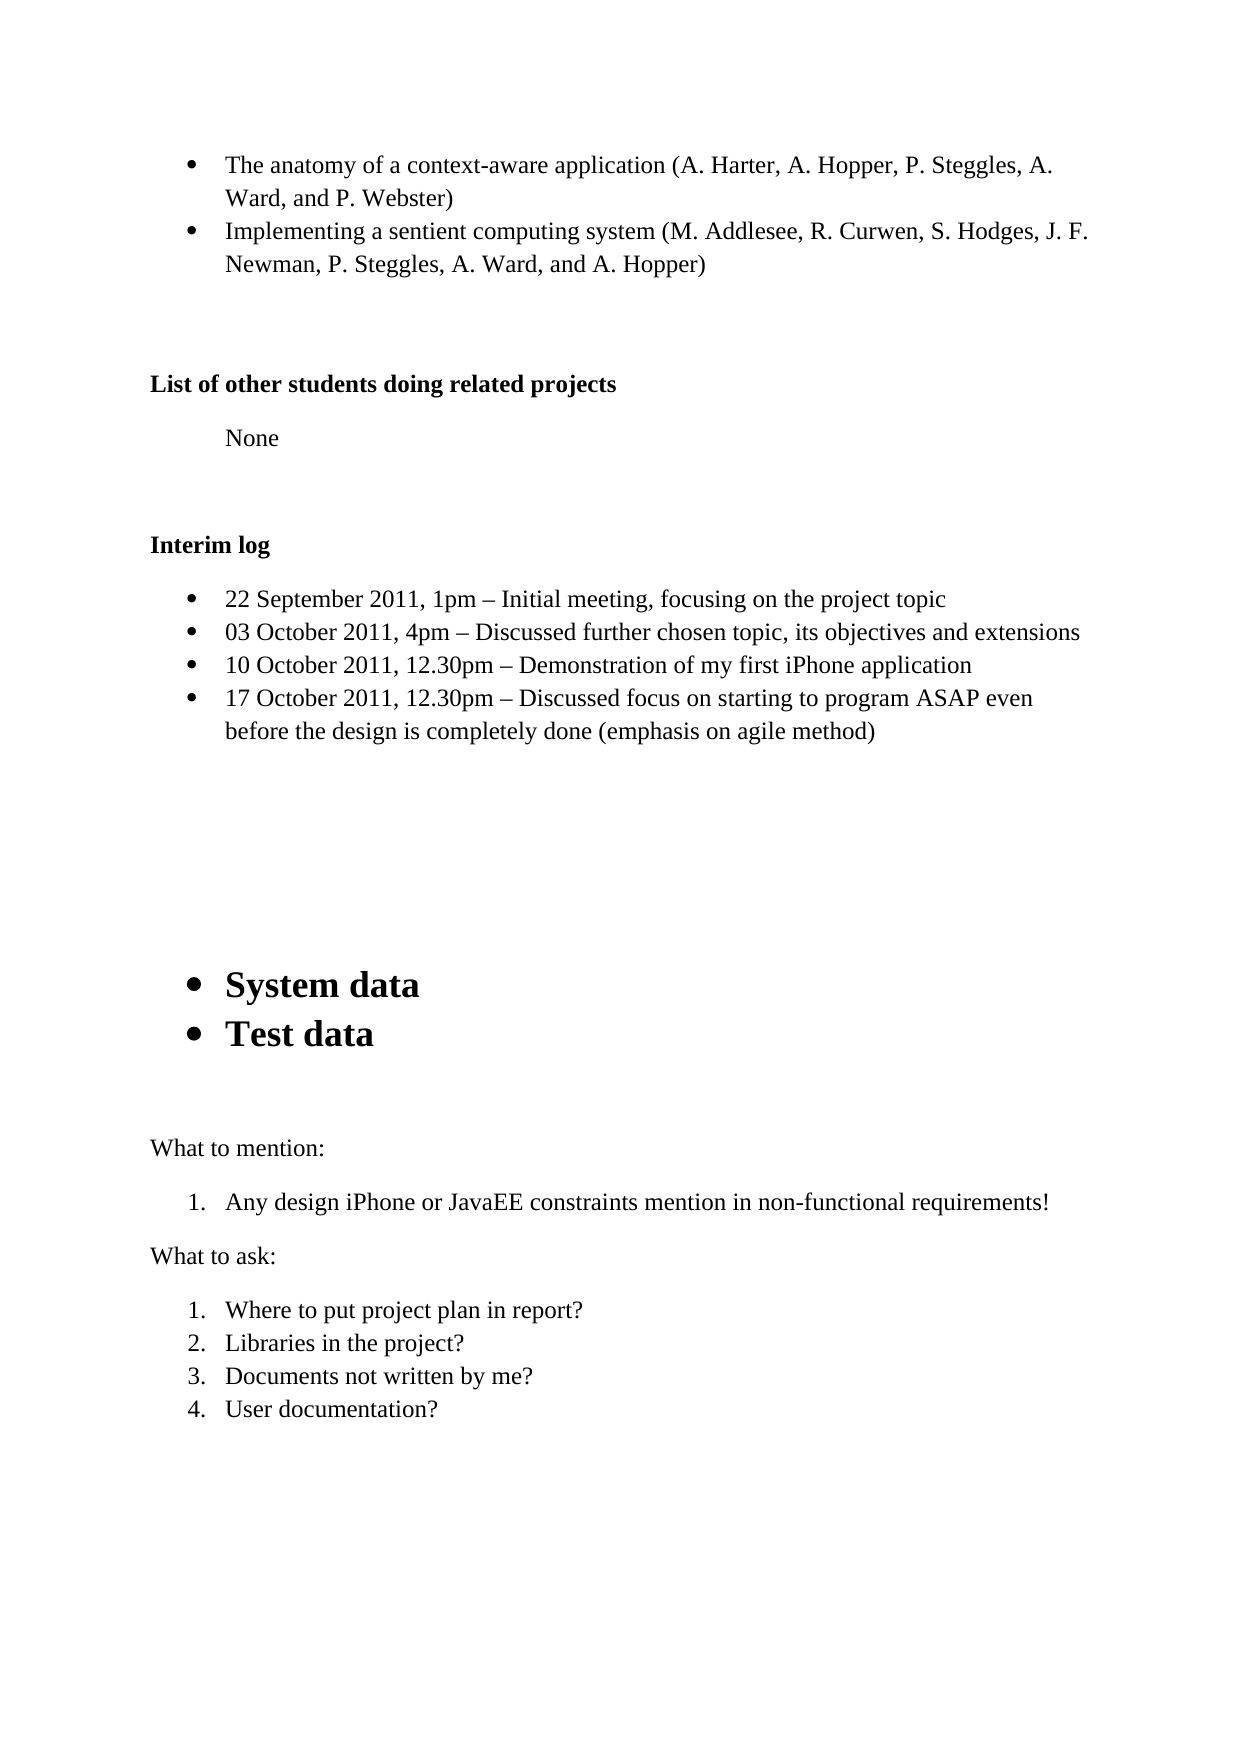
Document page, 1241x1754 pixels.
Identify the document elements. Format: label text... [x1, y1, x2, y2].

list Any design iPhone or JavaEE constraints mention in non-functional requirements! [187, 1187, 1090, 1216]
text What to ask: [150, 1241, 1090, 1270]
text None [225, 423, 1090, 452]
list System data [187, 962, 1090, 1005]
list 17 October 2011, 12.30pm – Discussed focus on starting to program ASAP even before the design is completely done (emphasis on agile method) [187, 683, 1090, 745]
text List of other students doing related projects [150, 369, 1090, 398]
list Where to put project plan in report? [187, 1295, 1090, 1323]
text Interim log [150, 531, 1090, 559]
list Libraries in the project? [187, 1328, 1090, 1357]
text What to mention: [150, 1133, 1090, 1162]
list 22 September 2011, 1pm – Initial meeting, focusing on the project topic [187, 584, 1090, 613]
list Documents not written by me? [187, 1361, 1090, 1389]
list User documentation? [187, 1394, 1090, 1423]
list 10 October 2011, 12.30pm – Demonstration of my first iPhone application [187, 650, 1090, 679]
list 03 October 2011, 4pm – Discussed further chosen topic, its objectives and extensions [187, 617, 1090, 646]
list Implementing a sentient computing system (M. Addlesee, R. Curwen, S. Hodges, J. F. Newman, P. Steggles, A. Ward, and A. Hopper) [187, 216, 1090, 278]
list Test data [187, 1012, 1090, 1055]
list The anatomy of a context-aware application (A. Harter, A. Hopper, P. Steggles, A. Ward, and P. Webster) [187, 150, 1090, 212]
